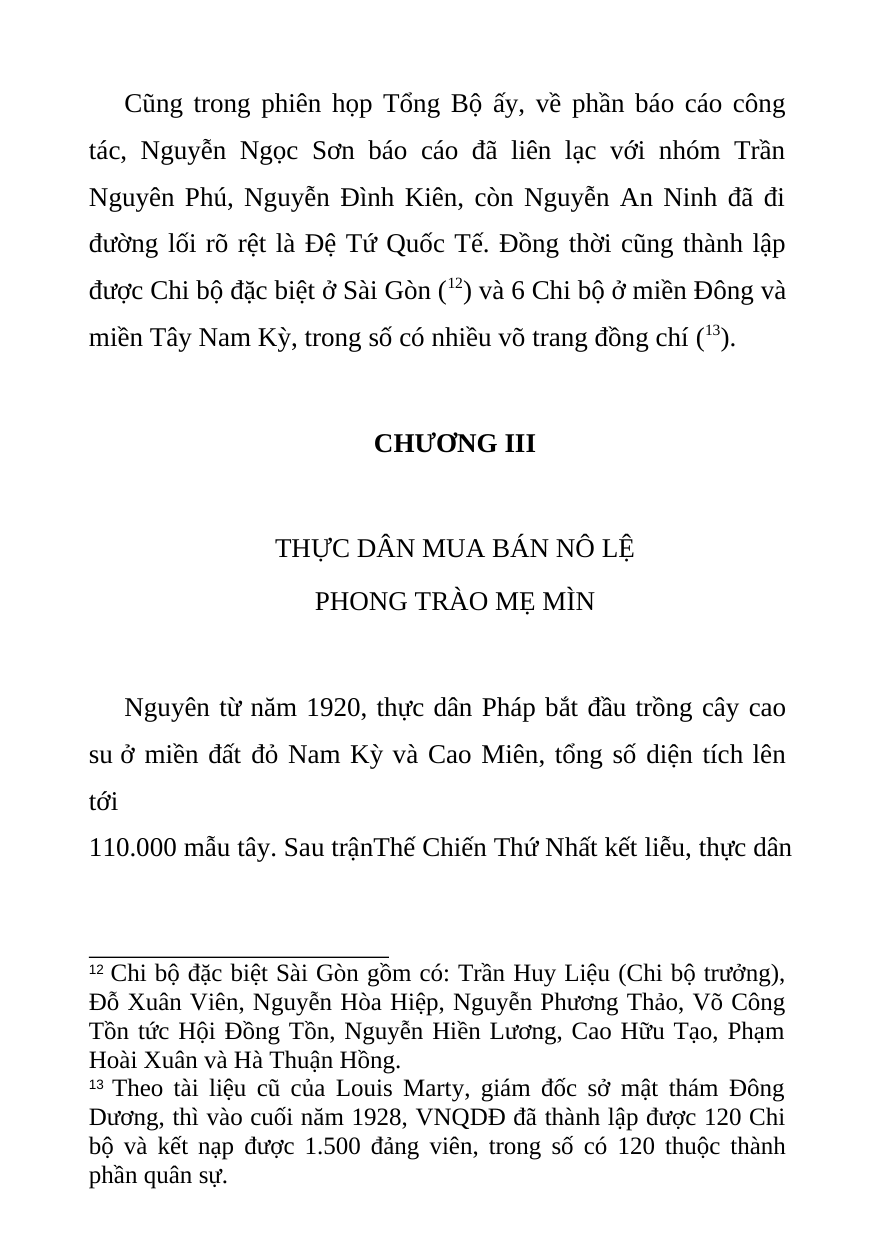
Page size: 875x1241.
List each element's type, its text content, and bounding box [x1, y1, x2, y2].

subtitle CHƯƠNG III [176, 427, 733, 458]
text 13 Theo tài liệu cũ của Louis Marty, giám đốc sở mật thám Đông Dương, thì vào cuối năm 1928, VNQDĐ đã thành lập được 120 Chi bộ và kết nạp được 1.500 đảng viên, trong số có 120 thuộc thành phần quân sự. [89, 1073, 786, 1188]
text THỰC DÂN MUA BÁN NÔ LỆ PHONG TRÀO MẸ MÌN [242, 532, 668, 616]
text 110.000 mẫu tây. Sau trậnThế Chiến Thứ Nhất kết liễu, thực dân [89, 831, 816, 862]
text 12 Chi bộ đặc biệt Sài Gòn gồm có: Trần Huy Liệu (Chi bộ trưởng), Đỗ Xuân Viên, Nguyễn Hòa Hiệp, Nguyễn Phương Thảo, Võ Công Tồn tức Hội Đồng Tồn, Nguyễn Hiền Lương, Cao Hữu Tạo, Phạm Hoài Xuân và Hà Thuận Hồng. [89, 958, 786, 1073]
text Nguyên từ năm 1920, thực dân Pháp bắt đầu trồng cây cao su ở miền đất đỏ Nam Kỳ và Cao Miên, tổng số diện tích lên tới [89, 691, 786, 816]
text Cũng trong phiên họp Tổng Bộ ấy, về phần báo cáo công tác, Nguyễn Ngọc Sơn báo cáo đã liên lạc với nhóm Trần Nguyên Phú, Nguyễn Đình Kiên, còn Nguyễn An Ninh đã đi đường lối rõ rệt là Đệ Tứ Quốc Tế. Đồng thời cũng thành lập được Chi bộ đặc biệt ở Sài Gòn (12) và 6 Chi bộ ở miền Đông và miền Tây Nam Kỳ, trong số có nhiều võ trang đồng chí (13). [89, 87, 786, 352]
